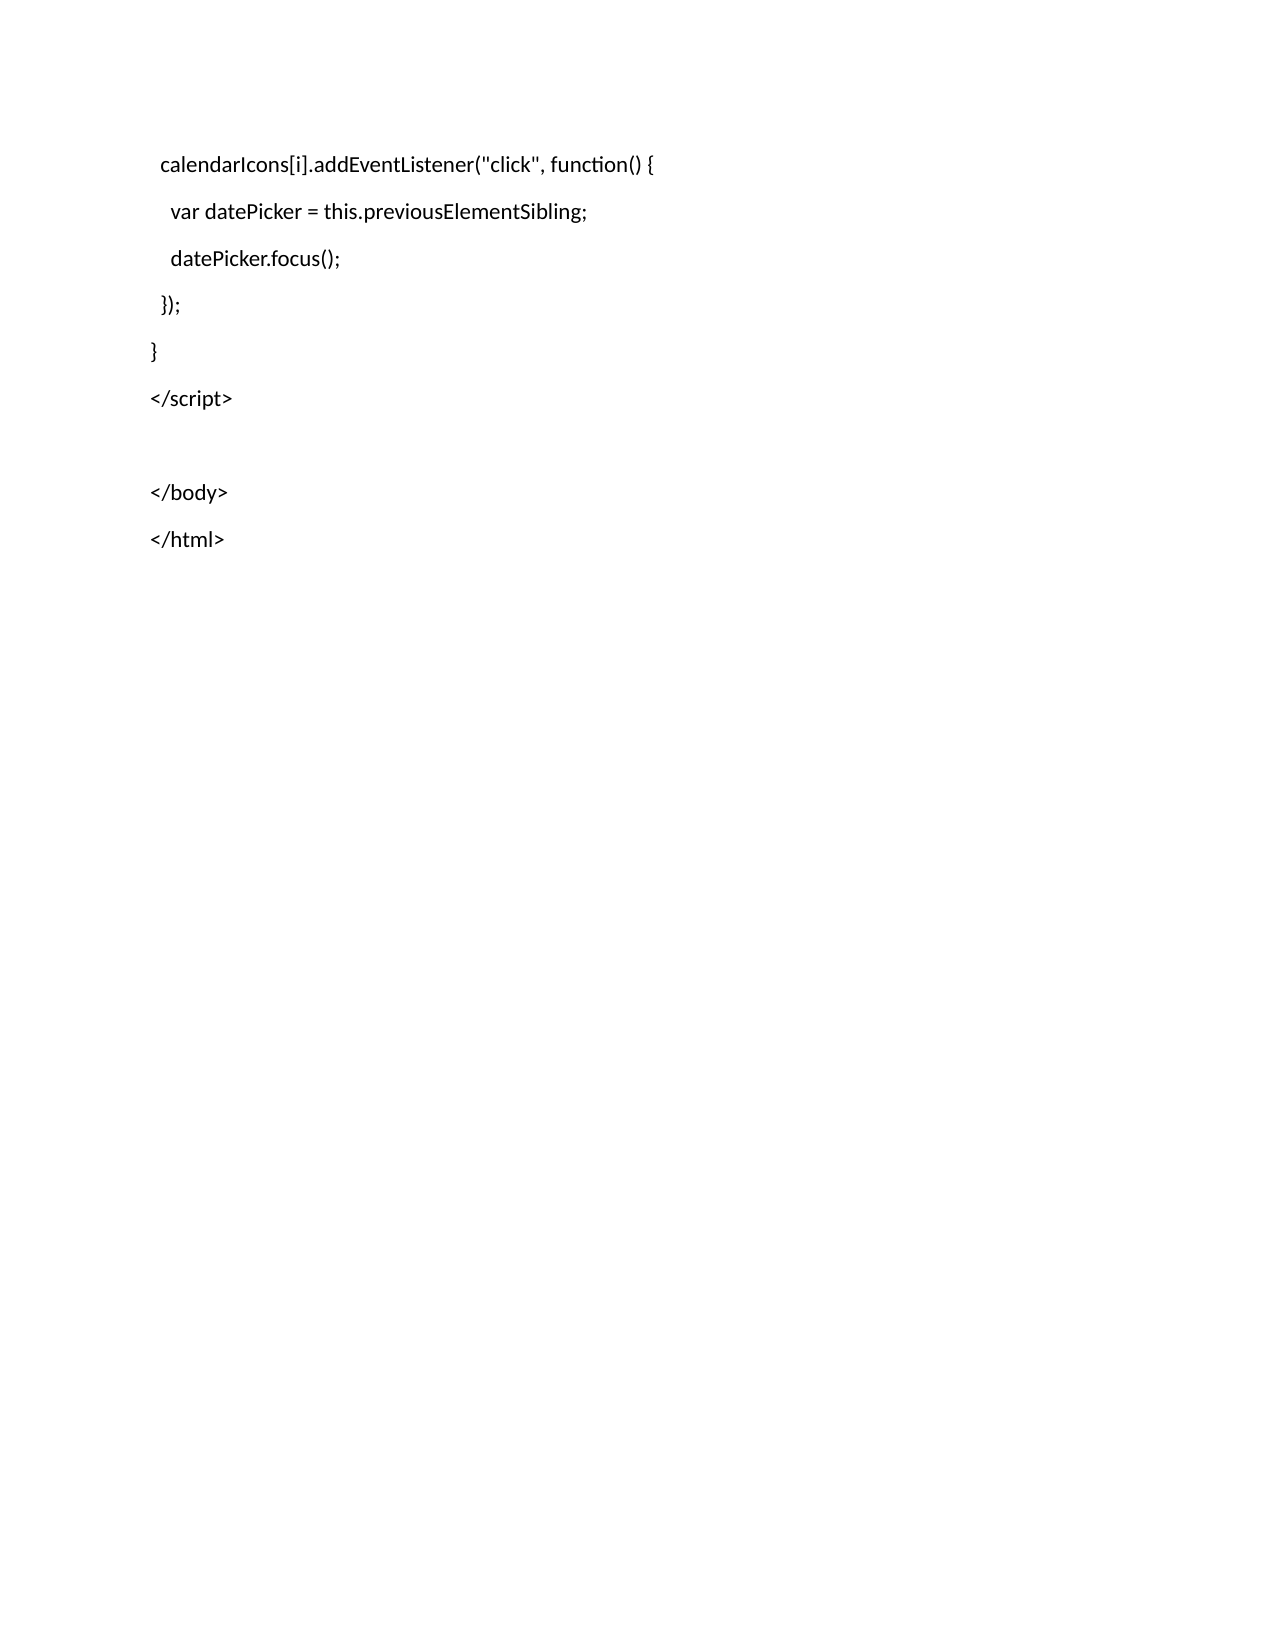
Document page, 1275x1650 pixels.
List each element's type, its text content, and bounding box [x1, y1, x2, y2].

text datePicker.focus(); [150, 244, 1125, 272]
text }); [150, 291, 1125, 319]
text var datePicker = this.previousElementSibling; [150, 197, 1125, 225]
text </html> [150, 525, 1125, 553]
text } [150, 337, 1125, 366]
text </body> [150, 478, 1125, 506]
text </script> [150, 384, 1125, 412]
text calendarIcons[i].addEventListener("click", function() { [150, 150, 1125, 178]
